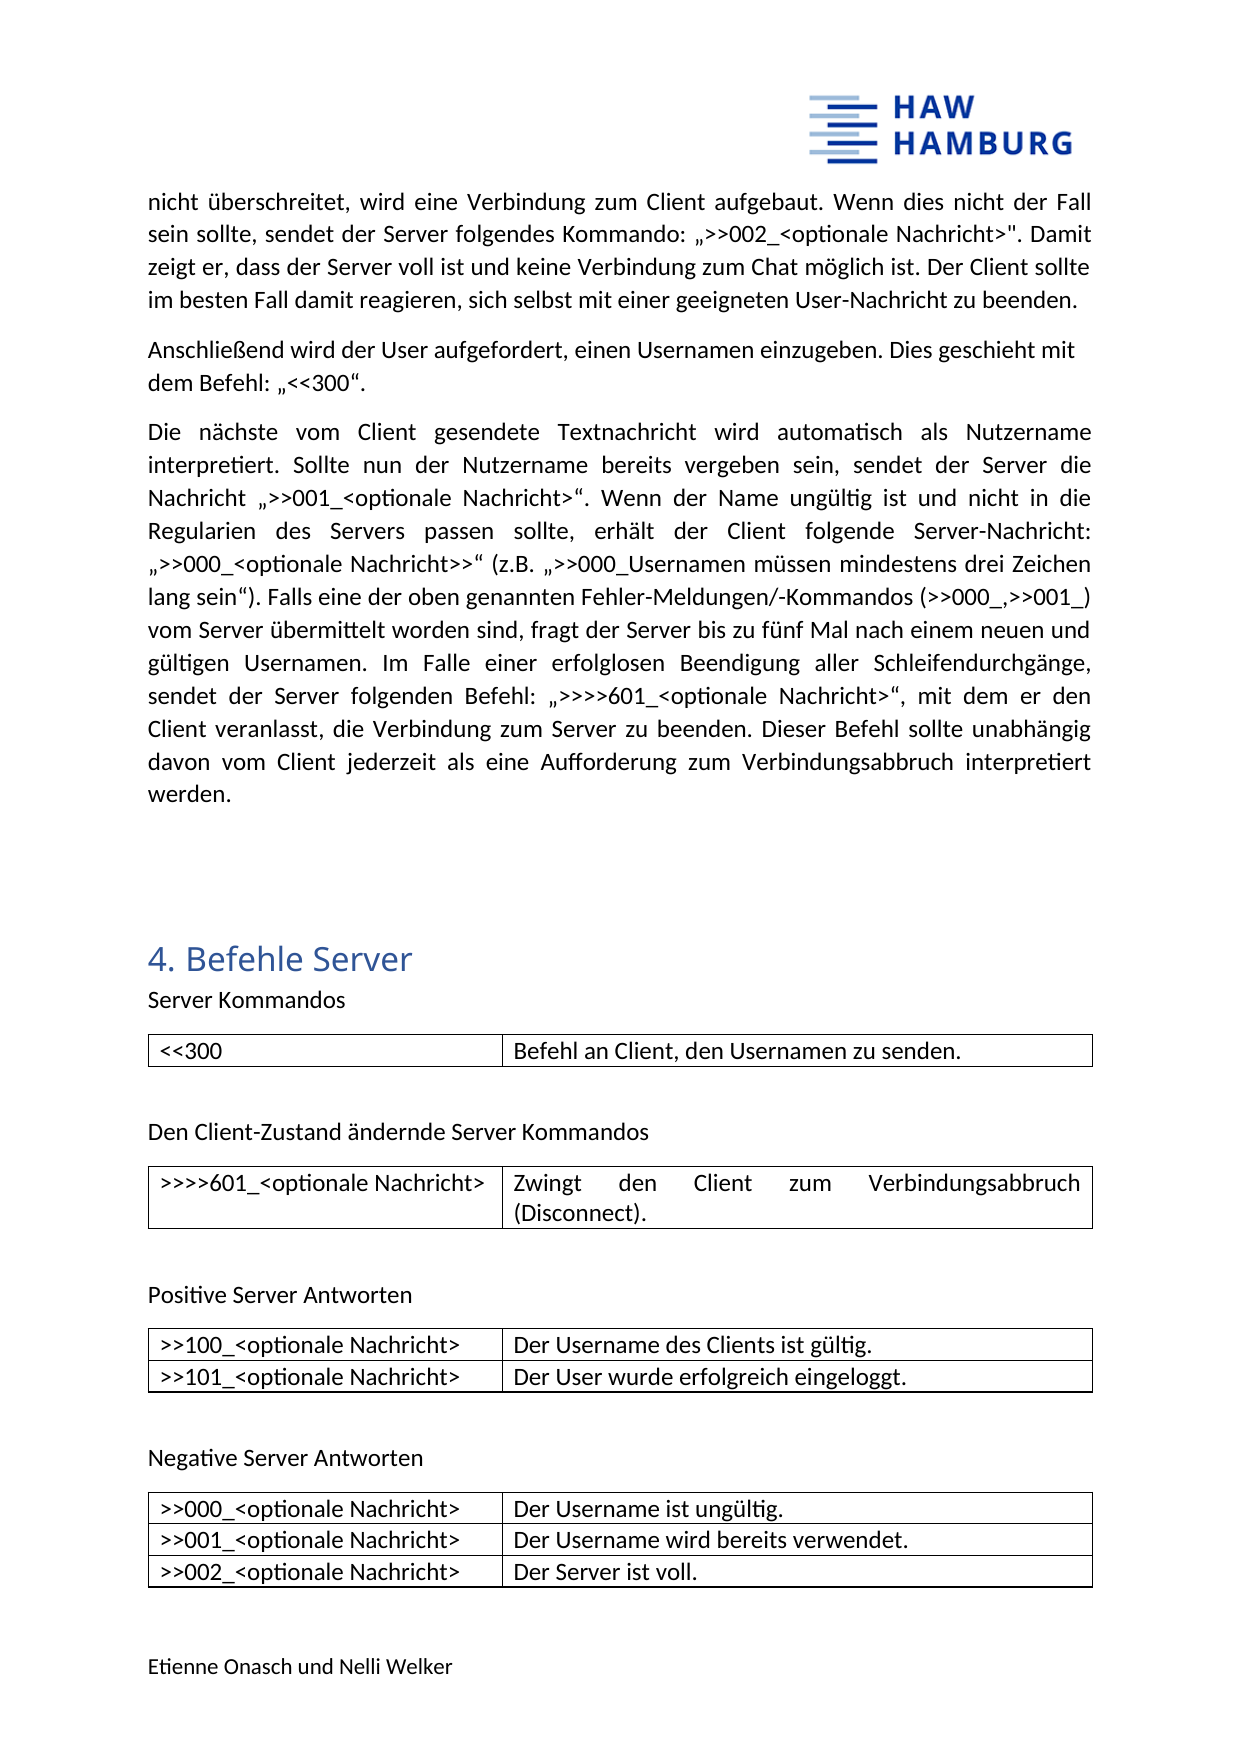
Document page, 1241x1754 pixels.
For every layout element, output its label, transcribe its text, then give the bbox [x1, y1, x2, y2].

table_cell Der Username wird bereits verwendet. [503, 1524, 1092, 1555]
text Die nächste vom Client gesendete Textnachricht wird automatisch als Nutzername interpretiert. Sollte nun der Nutzername bereits vergeben sein, sendet der Server die Nachricht „>>001_<optionale Nachricht>“. Wenn der Name ungültig ist und nicht in die Regularien des Servers passen sollte, erhält der Client folgende Server-Nachricht: „>>000_<optionale Nachricht>>“ (z.B. „>>000_Usernamen müssen mindestens drei Zeichen lang sein“). Falls eine der oben genannten Fehler-Meldungen/-Kommandos (>>000_,>>001_) vom Server übermittelt worden sind, fragt der Server bis zu fünf Mal nach einem neuen und gültigen Usernamen. Im Falle einer erfolglosen Beendigung aller Schleifendurchgänge, sendet der Server folgenden Befehl: „>>>>601_<optionale Nachricht>“, mit dem er den Client veranlasst, die Verbindung zum Server zu beenden. Dieser Befehl sollte unabhängig davon vom Client jederzeit als eine Aufforderung zum Verbindungsabbruch interpretiert werden. [148, 417, 1093, 809]
table_header <<300 [149, 1035, 502, 1066]
table_cell >>001_<optionale Nachricht> [149, 1524, 502, 1555]
table_header >>000_<optionale Nachricht> [149, 1493, 502, 1523]
text Negative Server Antworten [148, 1442, 1093, 1473]
picture [787, 73, 1093, 186]
text Positive Server Antworten [148, 1279, 1093, 1309]
table_header Zwingt den Client zum Verbindungsabbruch (Disconnect). [503, 1167, 1092, 1228]
table_cell >>002_<optionale Nachricht> [149, 1556, 502, 1586]
table_header Befehl an Client, den Usernamen zu senden. [503, 1035, 1092, 1066]
table_header Der Username des Clients ist gültig. [503, 1329, 1092, 1360]
table_cell Der User wurde erfolgreich eingeloggt. [503, 1361, 1092, 1391]
text Anschließend wird der User aufgefordert, einen Usernamen einzugeben. Dies geschieht mit dem Befehl: „<<300“. [148, 334, 1093, 397]
text Server Kommandos [148, 985, 1093, 1015]
subtitle Befehle Server [148, 936, 1093, 981]
table_header >>100_<optionale Nachricht> [149, 1329, 502, 1360]
table_cell >>101_<optionale Nachricht> [149, 1361, 502, 1391]
text Den Client-Zustand ändernde Server Kommandos [148, 1116, 1093, 1147]
table_header >>>>601_<optionale Nachricht> [149, 1167, 502, 1228]
table_header Der Username ist ungültig. [503, 1493, 1092, 1523]
table_cell Der Server ist voll. [503, 1556, 1092, 1586]
